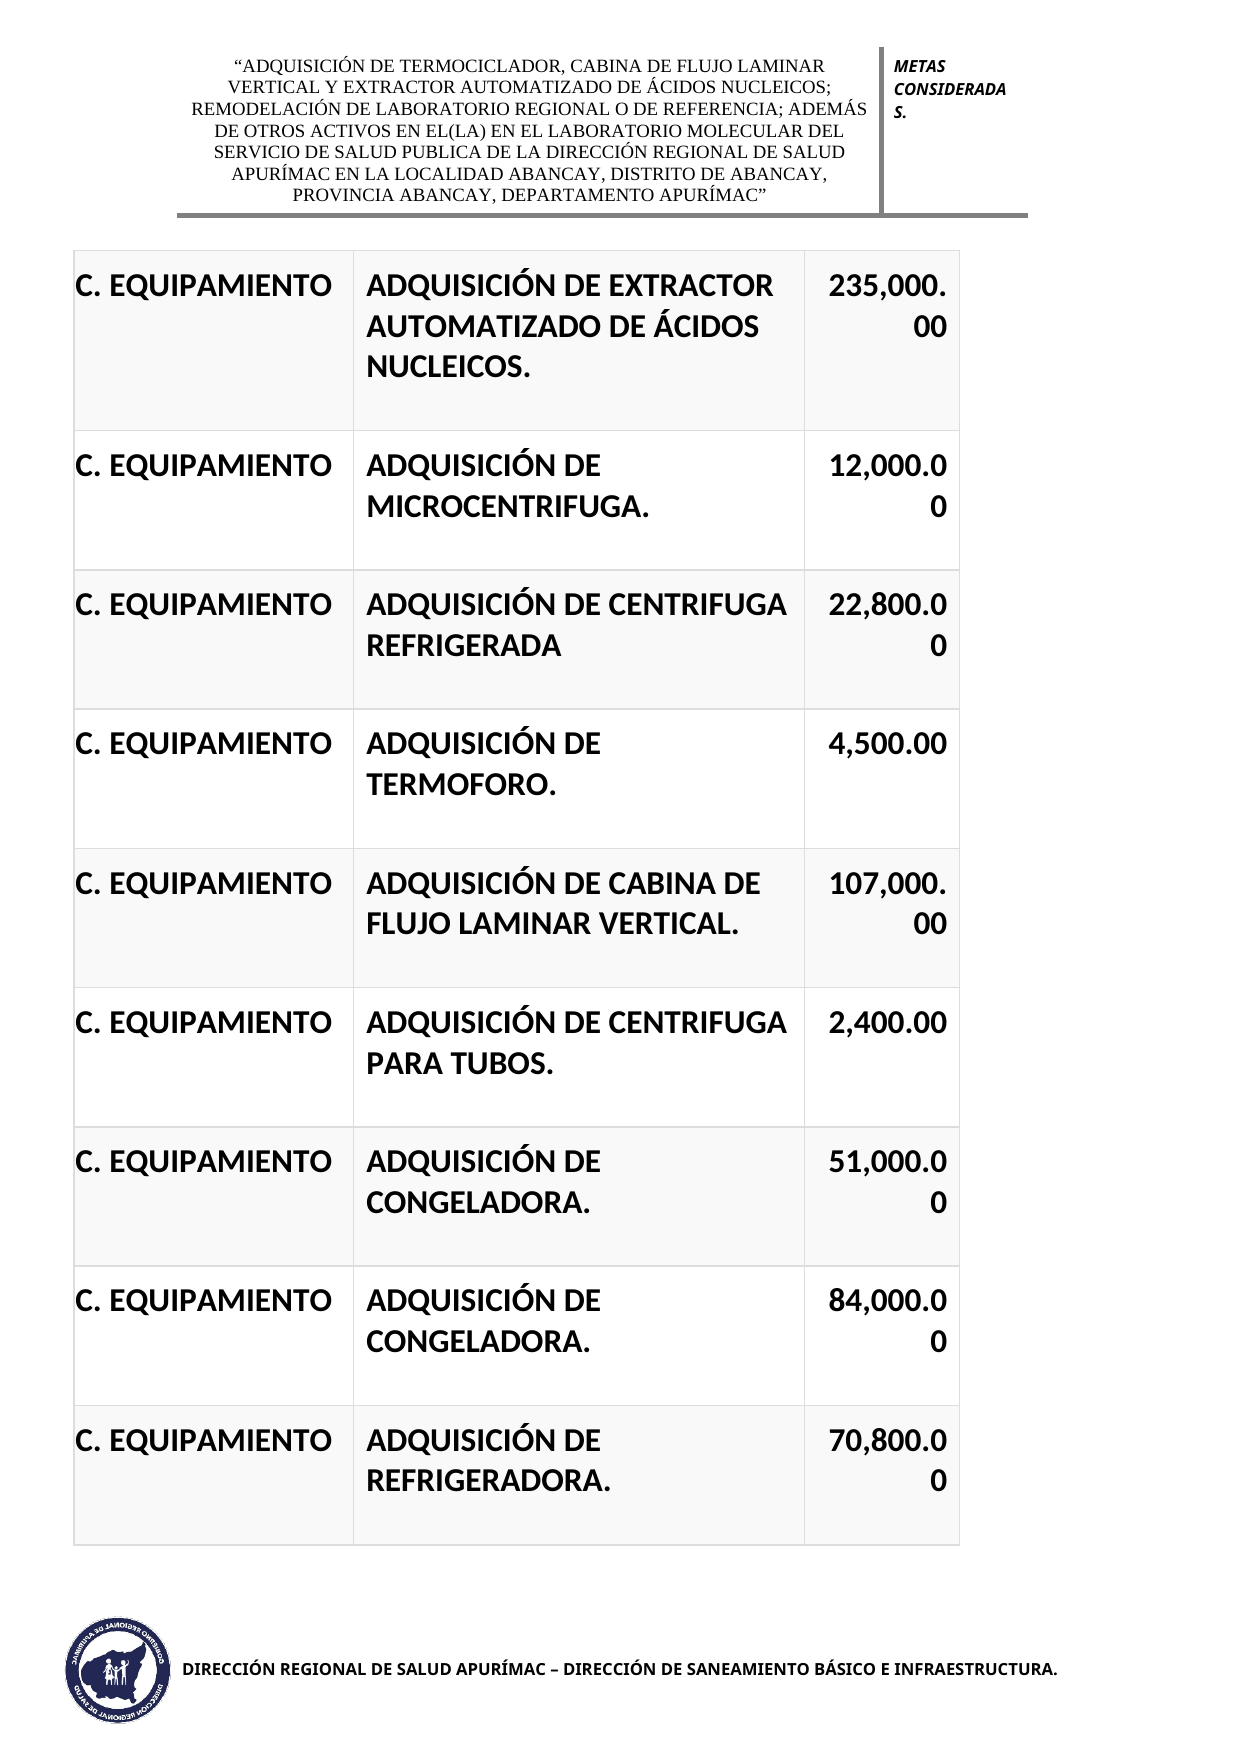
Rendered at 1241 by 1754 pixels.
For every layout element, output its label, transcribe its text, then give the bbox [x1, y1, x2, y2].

table_cell C. EQUIPAMIENTO [75, 571, 353, 708]
table_cell ADQUISICIÓN DE CONGELADORA. [354, 1128, 804, 1265]
table_cell ADQUISICIÓN DE TERMOFORO. [354, 710, 804, 848]
table_cell ADQUISICIÓN DE CENTRIFUGA PARA TUBOS. [354, 988, 804, 1126]
table_cell ADQUISICIÓN DE CABINA DE FLUJO LAMINAR VERTICAL. [354, 849, 804, 987]
table_cell 107,000.00 [805, 849, 959, 987]
table_cell ADQUISICIÓN DE CENTRIFUGA REFRIGERADA [354, 571, 804, 708]
table_cell ADQUISICIÓN DE EXTRACTOR AUTOMATIZADO DE ÁCIDOS NUCLEICOS. [354, 251, 804, 430]
table_cell C. EQUIPAMIENTO [75, 849, 353, 987]
table_cell 70,800.00 [805, 1406, 959, 1544]
table_cell 84,000.00 [805, 1267, 959, 1405]
table_cell 51,000.00 [805, 1128, 959, 1265]
table_cell ADQUISICIÓN DE MICROCENTRIFUGA. [354, 431, 804, 569]
table_cell C. EQUIPAMIENTO [75, 431, 353, 569]
table_cell C. EQUIPAMIENTO [75, 1128, 353, 1265]
table_cell 2,400.00 [805, 988, 959, 1126]
table_cell 22,800.00 [805, 571, 959, 708]
table_cell 235,000.00 [805, 251, 959, 430]
table_cell 4,500.00 [805, 710, 959, 848]
table_cell 12,000.00 [805, 431, 959, 569]
table_cell C. EQUIPAMIENTO [75, 1406, 353, 1544]
table_cell C. EQUIPAMIENTO [75, 251, 353, 430]
picture [61, 1616, 173, 1728]
table_cell ADQUISICIÓN DE REFRIGERADORA. [354, 1406, 804, 1544]
table_cell C. EQUIPAMIENTO [75, 988, 353, 1126]
table_cell C. EQUIPAMIENTO [75, 1267, 353, 1405]
table_cell ADQUISICIÓN DE CONGELADORA. [354, 1267, 804, 1405]
table_cell C. EQUIPAMIENTO [75, 710, 353, 848]
